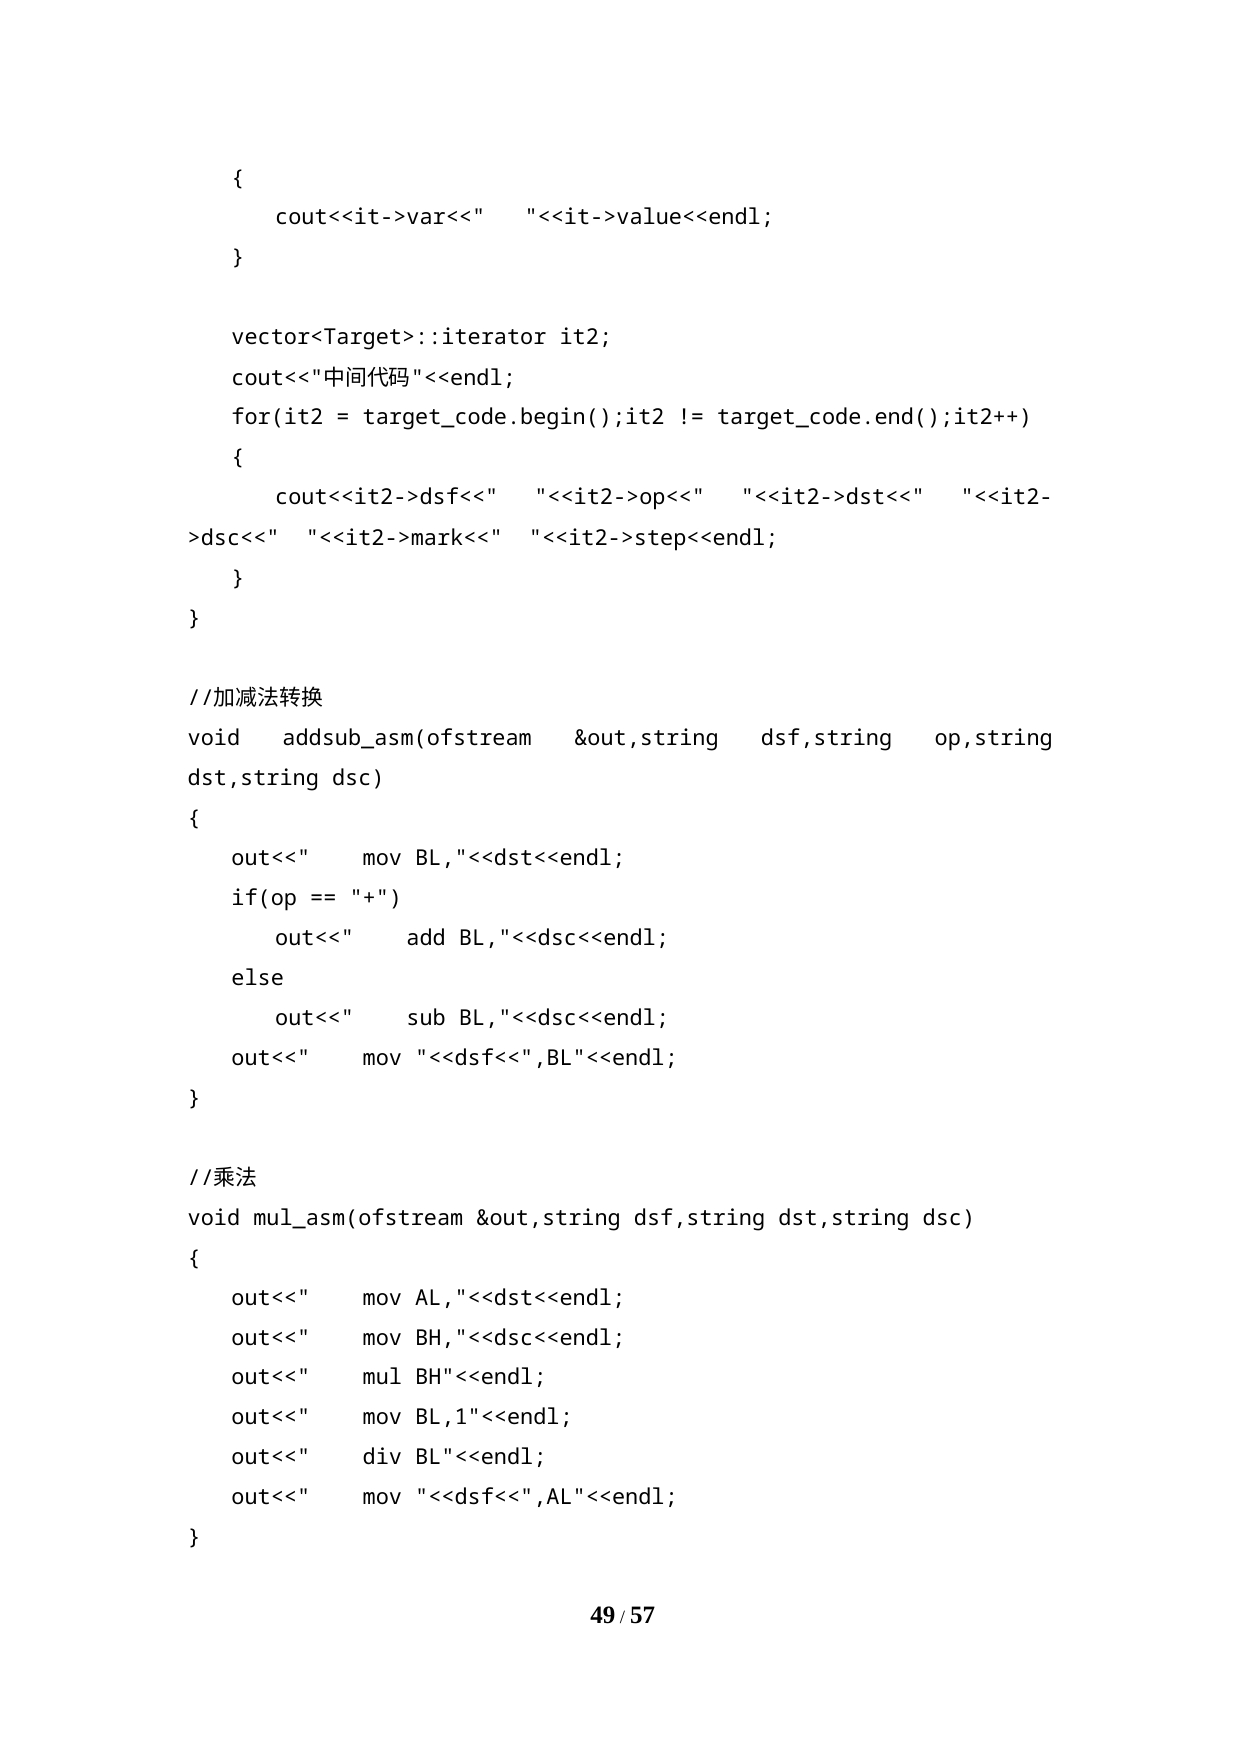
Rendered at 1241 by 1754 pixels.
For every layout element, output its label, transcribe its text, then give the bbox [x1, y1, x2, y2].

text } [187, 1080, 1053, 1113]
text void addsub_asm(ofstream &out,string dsf,string op,string dst,string dsc) [187, 720, 1053, 793]
text } [187, 1519, 1053, 1552]
text out<<" mov "<<dsf<<",BL"<<endl; [187, 1040, 1053, 1073]
text } [187, 600, 1053, 633]
text cout<<"中间代码"<<endl; [187, 359, 1053, 392]
text cout<<it->var<<" "<<it->value<<endl; [187, 200, 1053, 232]
text out<<" sub BL,"<<dsc<<endl; [187, 1000, 1053, 1033]
text for(it2 = target_code.begin();it2 != target_code.end();it2++) [187, 400, 1053, 432]
text void mul_asm(ofstream &out,string dsf,string dst,string dsc) [187, 1200, 1053, 1233]
text out<<" mov BL,"<<dst<<endl; [187, 841, 1053, 873]
text //乘法 [187, 1160, 1053, 1192]
text out<<" mov BL,1"<<endl; [187, 1400, 1053, 1432]
text //加减法转换 [187, 680, 1053, 712]
text { [187, 440, 1053, 472]
text else [187, 961, 1053, 993]
text out<<" mov BH,"<<dsc<<endl; [187, 1320, 1053, 1353]
text out<<" div BL"<<endl; [187, 1440, 1053, 1472]
text { [187, 801, 1053, 833]
text if(op == "+") [187, 881, 1053, 913]
text } [187, 240, 1053, 272]
text { [187, 160, 1053, 193]
text out<<" add BL,"<<dsc<<endl; [187, 921, 1053, 953]
text { [187, 1240, 1053, 1273]
text } [187, 560, 1053, 593]
text vector<Target>::iterator it2; [187, 320, 1053, 352]
text out<<" mov AL,"<<dst<<endl; [187, 1280, 1053, 1313]
text cout<<it2->dsf<<" "<<it2->op<<" "<<it2->dst<<" "<<it2->dsc<<" "<<it2->mark<<" "<<it2->step<<endl; [187, 480, 1053, 553]
text out<<" mov "<<dsf<<",AL"<<endl; [187, 1480, 1053, 1512]
text out<<" mul BH"<<endl; [187, 1360, 1053, 1392]
